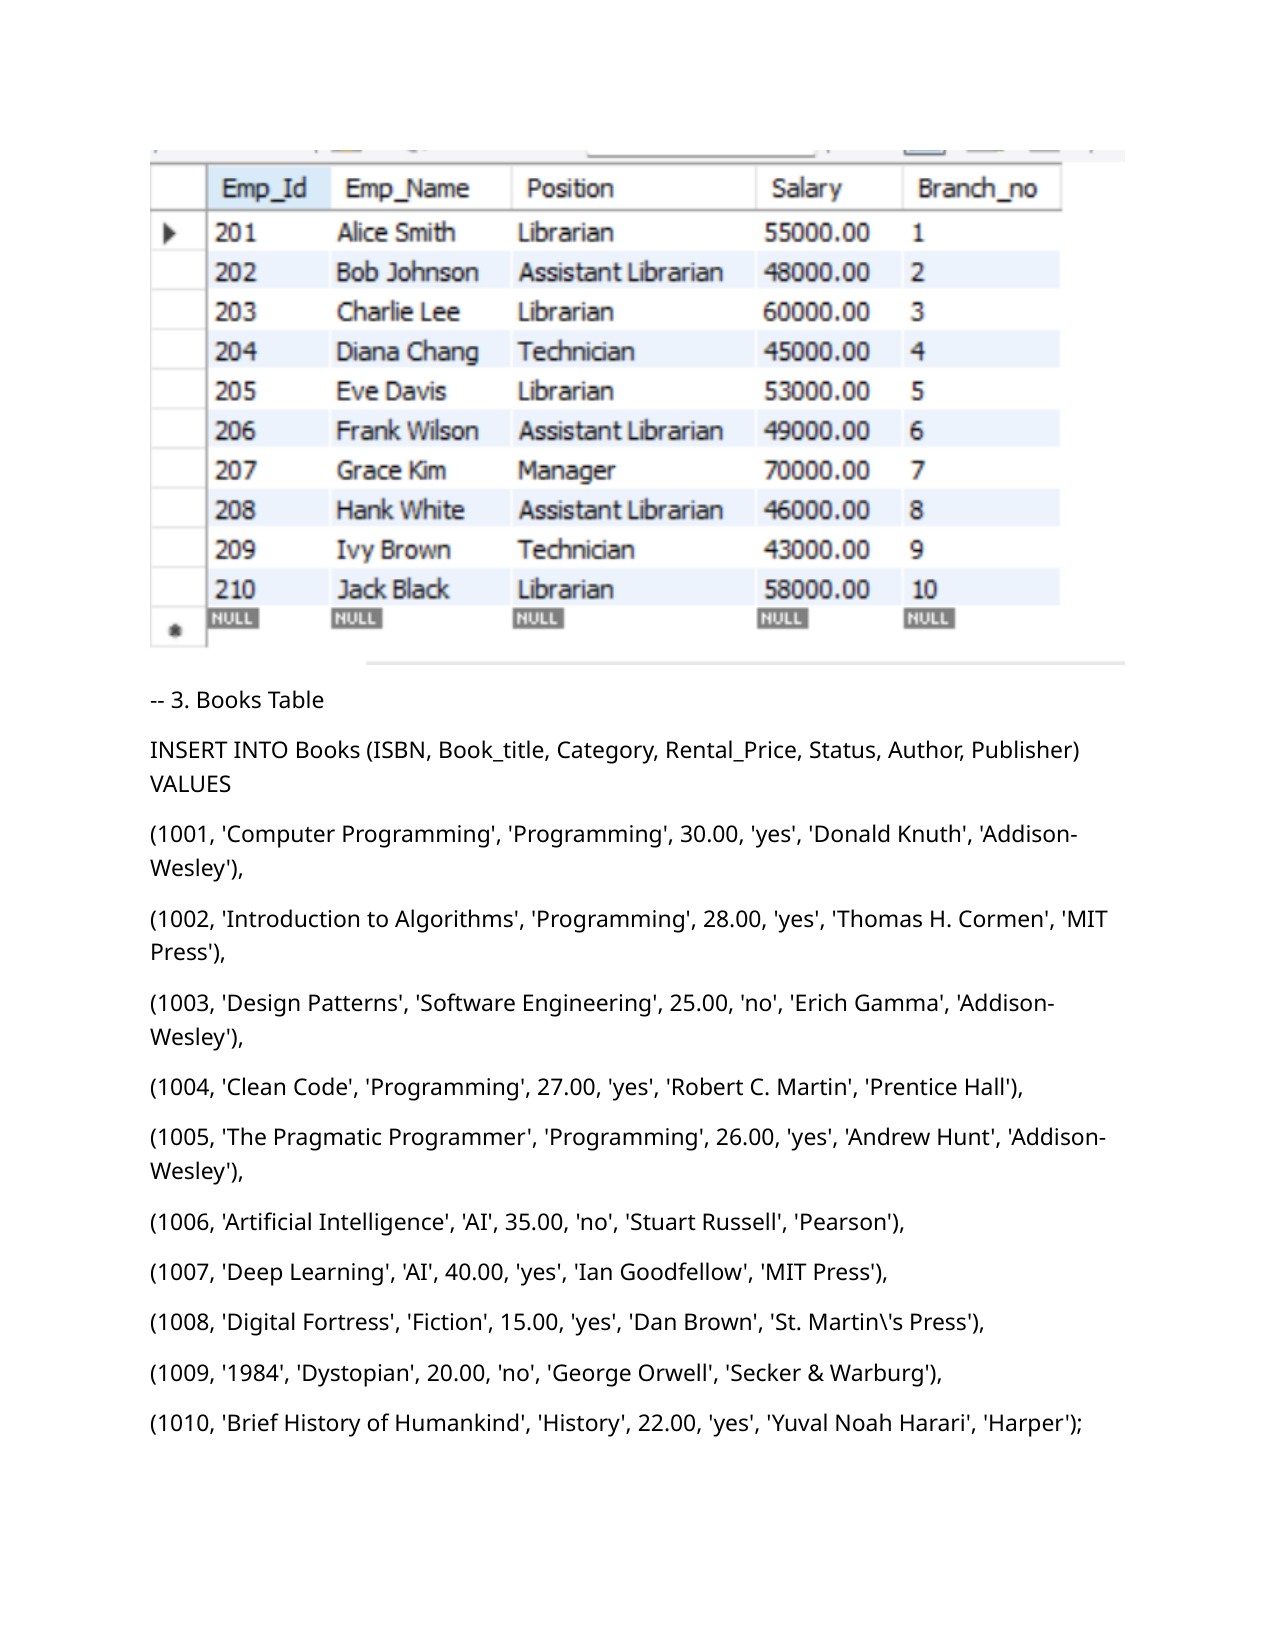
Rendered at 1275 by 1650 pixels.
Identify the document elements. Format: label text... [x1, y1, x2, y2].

text INSERT INTO Books (ISBN, Book_title, Category, Rental_Price, Status, Author, Publisher) VALUES [150, 734, 1125, 799]
text (1004, 'Clean Code', 'Programming', 27.00, 'yes', 'Robert C. Martin', 'Prentice Hall'), [150, 1071, 1125, 1102]
text (1002, 'Introduction to Algorithms', 'Programming', 28.00, 'yes', 'Thomas H. Cormen', 'MIT Press'), [150, 902, 1125, 967]
text (1007, 'Deep Learning', 'AI', 40.00, 'yes', 'Ian Goodfellow', 'MIT Press'), [150, 1256, 1125, 1287]
text (1008, 'Digital Fortress', 'Fiction', 15.00, 'yes', 'Dan Brown', 'St. Martin\'s Press'), [150, 1306, 1125, 1337]
text (1009, '1984', 'Dystopian', 20.00, 'no', 'George Orwell', 'Secker & Warburg'), [150, 1357, 1125, 1388]
text -- 3. Books Table [150, 684, 1125, 715]
text (1003, 'Design Patterns', 'Software Engineering', 25.00, 'no', 'Erich Gamma', 'Addison-Wesley'), [150, 987, 1125, 1052]
text (1001, 'Computer Programming', 'Programming', 30.00, 'yes', 'Donald Knuth', 'Addison-Wesley'), [150, 818, 1125, 883]
text (1006, 'Artificial Intelligence', 'AI', 35.00, 'no', 'Stuart Russell', 'Pearson'), [150, 1205, 1125, 1237]
picture [150, 150, 1125, 665]
text (1010, 'Brief History of Humankind', 'History', 22.00, 'yes', 'Yuval Noah Harari', 'Harper'); [150, 1407, 1125, 1438]
text (1005, 'The Pragmatic Programmer', 'Programming', 26.00, 'yes', 'Andrew Hunt', 'Addison-Wesley'), [150, 1121, 1125, 1186]
